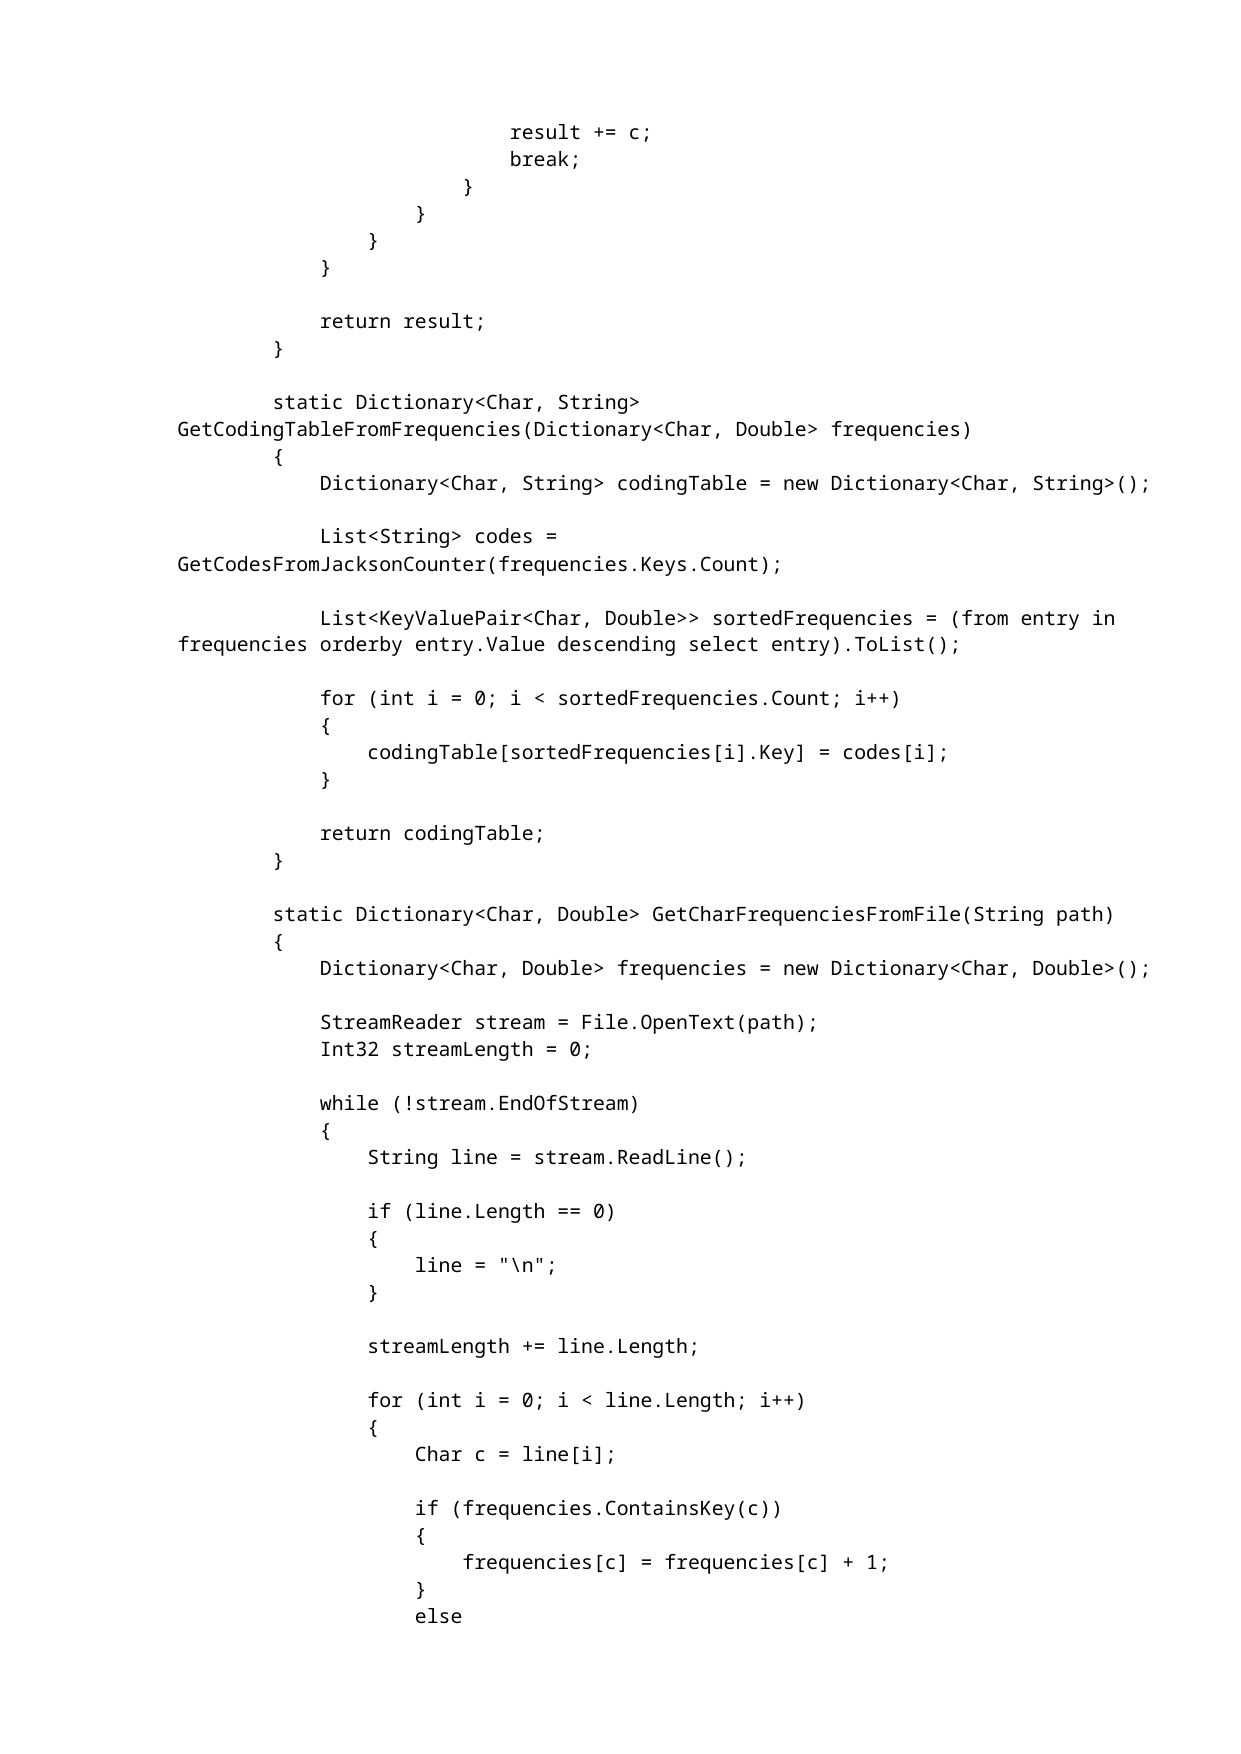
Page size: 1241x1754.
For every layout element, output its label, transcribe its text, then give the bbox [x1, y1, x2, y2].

text while (!stream.EndOfStream) [177, 1089, 1152, 1116]
text if (frequencies.ContainsKey(c)) [177, 1494, 1152, 1521]
text return result; [177, 307, 1152, 334]
text codingTable[sortedFrequencies[i].Key] = codes[i]; [177, 739, 1152, 766]
text line = "\n"; [177, 1251, 1152, 1278]
text for (int i = 0; i < sortedFrequencies.Count; i++) [177, 685, 1152, 712]
text } [177, 766, 1152, 793]
text { [177, 1521, 1152, 1548]
text } [177, 172, 1152, 199]
text static Dictionary<Char, Double> GetCharFrequenciesFromFile(String path) [177, 901, 1152, 927]
text } [177, 253, 1152, 280]
text Char c = line[i]; [177, 1440, 1152, 1467]
text } [177, 1278, 1152, 1305]
text Int32 streamLength = 0; [177, 1035, 1152, 1062]
text Dictionary<Char, String> codingTable = new Dictionary<Char, String>(); [177, 469, 1152, 496]
text { [177, 1224, 1152, 1251]
text Dictionary<Char, Double> frequencies = new Dictionary<Char, Double>(); [177, 954, 1152, 981]
text static Dictionary<Char, String> GetCodingTableFromFrequencies(Dictionary<Char, Double> frequencies) [177, 388, 1152, 442]
text } [177, 226, 1152, 253]
text { [177, 442, 1152, 469]
text { [177, 927, 1152, 954]
text } [177, 199, 1152, 226]
text String line = stream.ReadLine(); [177, 1143, 1152, 1170]
text return codingTable; [177, 819, 1152, 847]
text List<String> codes = GetCodesFromJacksonCounter(frequencies.Keys.Count); [177, 523, 1152, 577]
text streamLength += line.Length; [177, 1332, 1152, 1359]
text { [177, 1116, 1152, 1143]
text } [177, 847, 1152, 873]
text } [177, 334, 1152, 361]
text for (int i = 0; i < line.Length; i++) [177, 1386, 1152, 1413]
text } [177, 1575, 1152, 1602]
text if (line.Length == 0) [177, 1197, 1152, 1224]
text frequencies[c] = frequencies[c] + 1; [177, 1548, 1152, 1575]
text break; [177, 145, 1152, 172]
text result += c; [177, 118, 1152, 145]
text { [177, 1413, 1152, 1440]
text { [177, 712, 1152, 739]
text else [177, 1602, 1152, 1629]
text StreamReader stream = File.OpenText(path); [177, 1008, 1152, 1035]
text List<KeyValuePair<Char, Double>> sortedFrequencies = (from entry in frequencies orderby entry.Value descending select entry).ToList(); [177, 604, 1152, 658]
